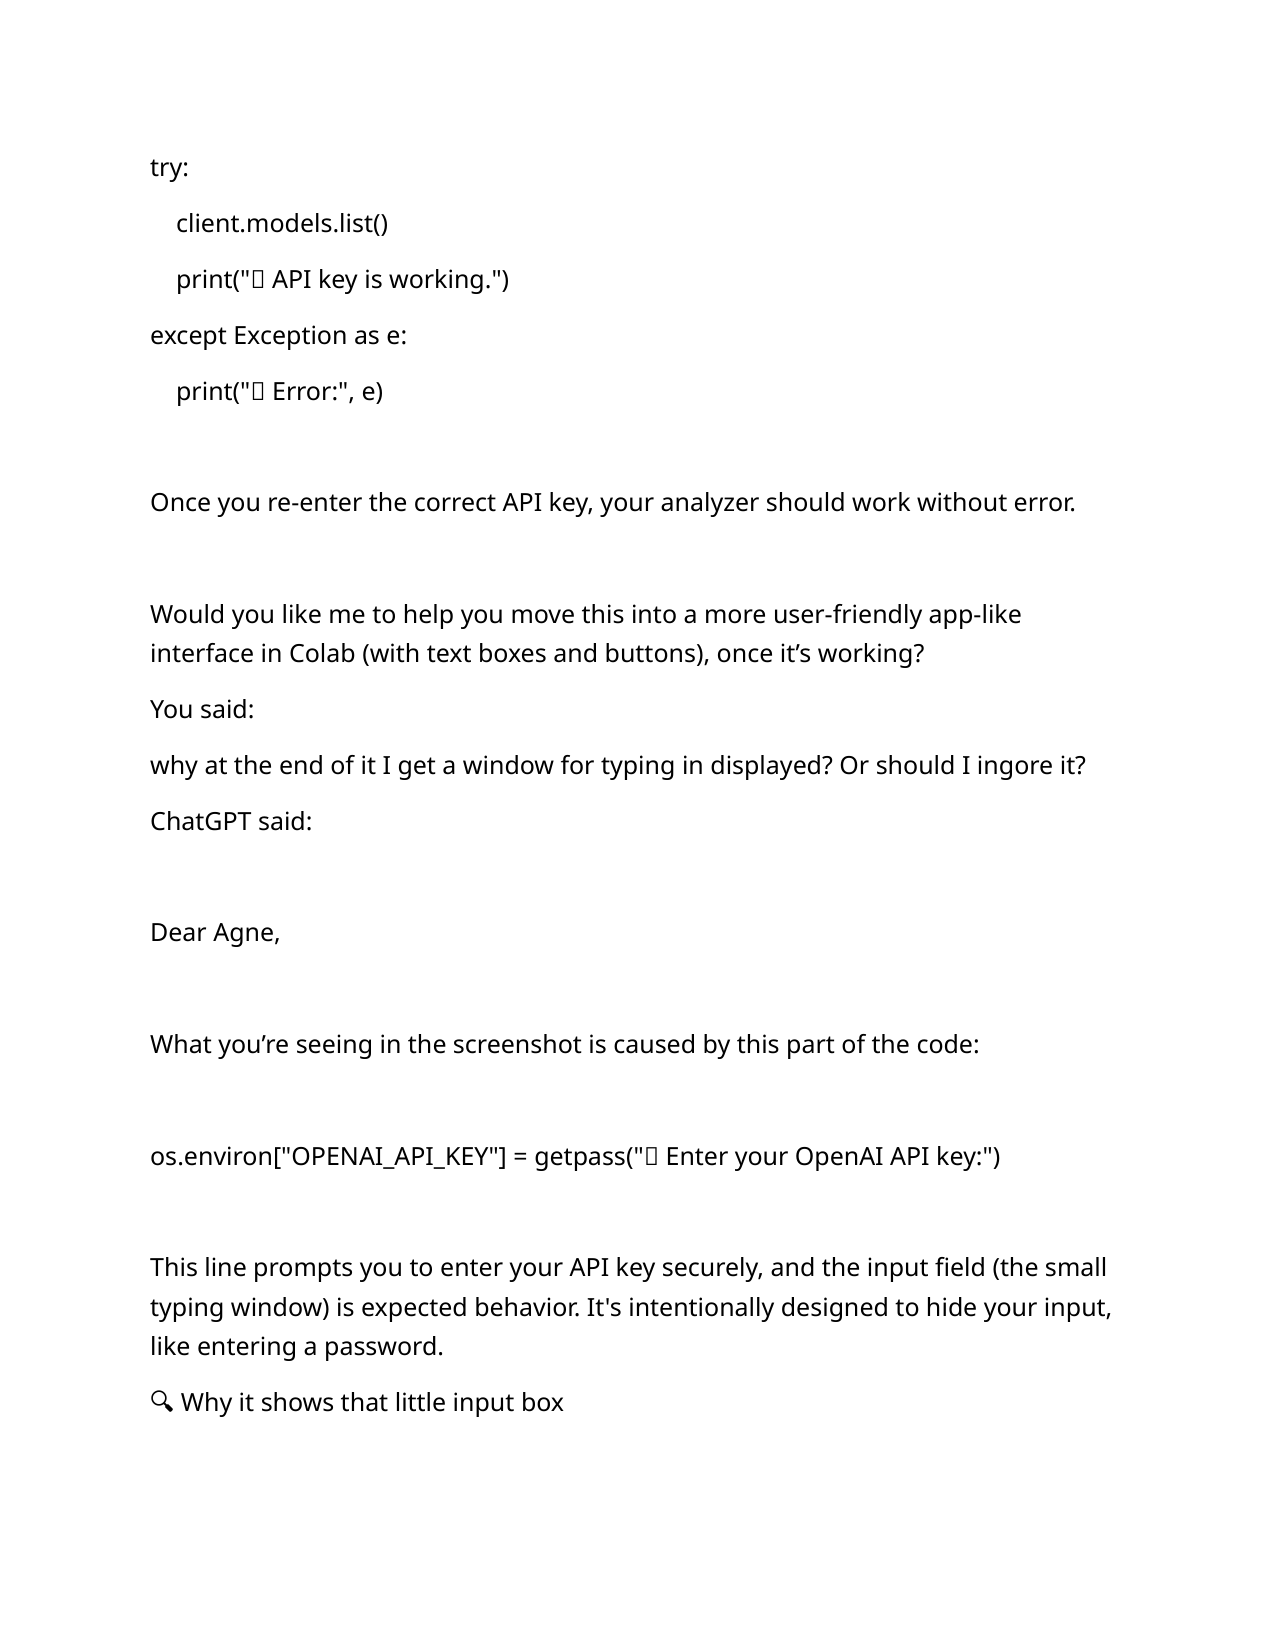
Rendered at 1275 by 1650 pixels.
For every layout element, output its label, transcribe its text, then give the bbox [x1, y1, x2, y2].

text except Exception as e: [150, 317, 1125, 352]
text You said: [150, 692, 1125, 726]
text What you’re seeing in the screenshot is caused by this part of the code: [150, 1027, 1125, 1061]
text client.models.list() [150, 206, 1125, 240]
text 🔍 Why it shows that little input box [150, 1384, 1125, 1418]
text print("✅ API key is working.") [150, 262, 1125, 296]
text print("❌ Error:", e) [150, 373, 1125, 407]
text This line prompts you to enter your API key securely, and the input field (the small typing window) is expected behavior. It's intentionally designed to hide your input, like entering a password. [150, 1250, 1125, 1362]
text why at the end of it I get a window for typing in displayed? Or should I ingore it? [150, 747, 1125, 782]
text try: [150, 150, 1125, 184]
text Would you like me to help you move this into a more user-friendly app-like interface in Colab (with text boxes and buttons), once it’s working? [150, 597, 1125, 670]
text os.environ["OPENAI_API_KEY"] = getpass("🔐 Enter your OpenAI API key:") [150, 1138, 1125, 1172]
text Once you re-enter the correct API key, your analyzer should work without error. [150, 485, 1125, 519]
text Dear Agne, [150, 915, 1125, 949]
text ChatGPT said: [150, 803, 1125, 837]
